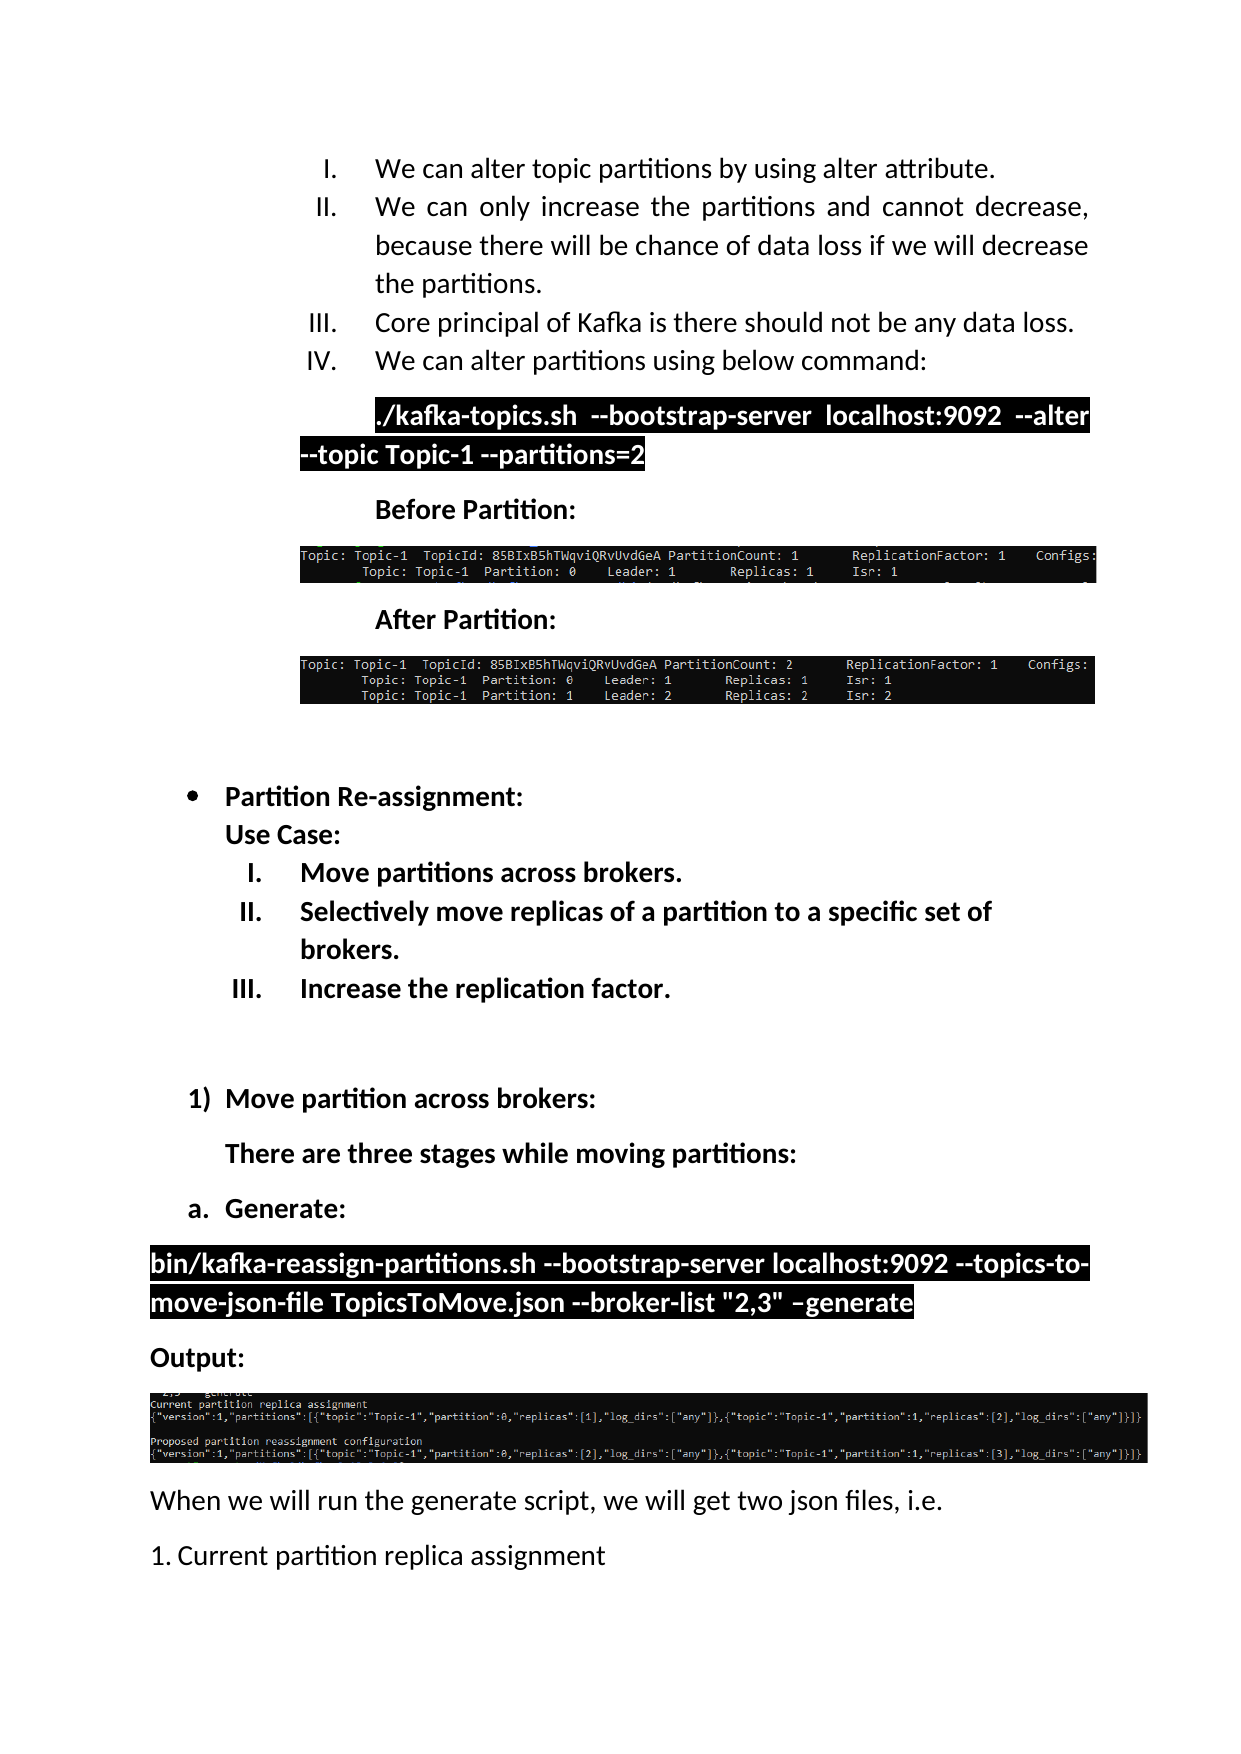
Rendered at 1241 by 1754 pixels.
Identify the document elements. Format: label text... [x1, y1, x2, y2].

list We can alter topic partitions by using alter attribute. [337, 150, 1090, 186]
text 1. Current partition replica assignment [150, 1537, 1090, 1572]
list We can only increase the partitions and cannot decrease, because there will be chance of data loss if we will decrease the partitions. [337, 188, 1090, 301]
text After Partition: [225, 601, 1090, 637]
text ./kafka-topics.sh --bootstrap-server localhost:9092 --alter --topic Topic-1 --partitions=2 [300, 397, 1090, 471]
text bin/kafka-reassign-partitions.sh --bootstrap-server localhost:9092 --topics-to-move-json-file TopicsToMove.json --broker-list "2,3" –generate [150, 1281, 1090, 1319]
text There are three stages while moving partitions: [150, 1135, 1090, 1171]
list Core principal of Kafka is there should not be any data loss. [337, 304, 1090, 339]
list Use Case: [225, 816, 1090, 852]
text When we will run the generate script, we will get two json files, i.e. [150, 1482, 1090, 1517]
list Selectively move replicas of a partition to a specific set of brokers. [262, 893, 1090, 967]
text Output: [150, 1339, 1090, 1374]
list We can alter partitions using below command: [337, 342, 1090, 378]
list Move partition across brokers: [187, 1080, 1090, 1116]
list Generate: [187, 1190, 1090, 1226]
picture [300, 546, 1097, 583]
picture [150, 1393, 1148, 1463]
text Before Partition: [300, 491, 1090, 526]
picture [300, 656, 1095, 704]
list Increase the replication factor. [262, 970, 1090, 1005]
list Move partitions across brokers. [262, 854, 1090, 890]
list Partition Re-assignment: [187, 778, 1090, 813]
